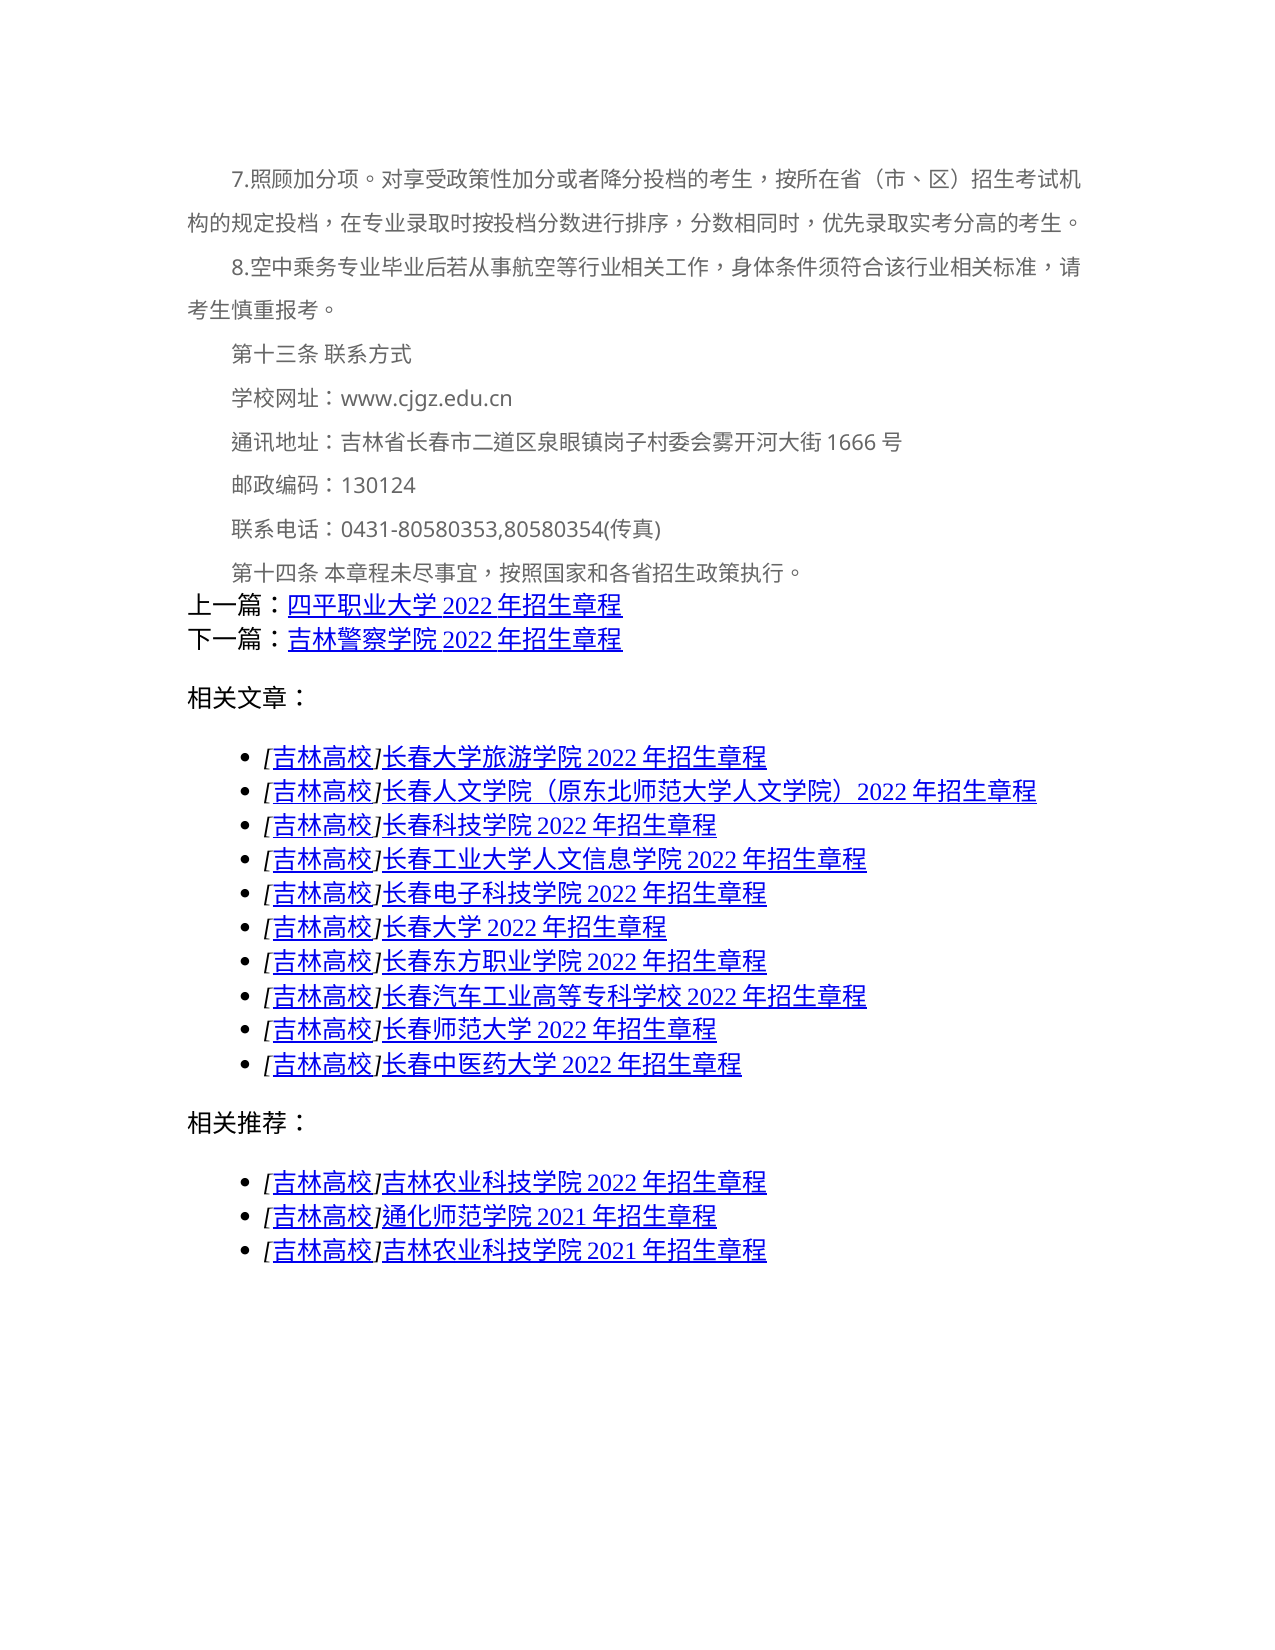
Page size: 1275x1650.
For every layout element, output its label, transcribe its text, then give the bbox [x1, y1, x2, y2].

list [吉林高校]长春大学旅游学院2022年招生章程 [241, 740, 1087, 774]
list [吉林高校]长春人文学院（原东北师范大学人文学院）2022年招生章程 [241, 774, 1087, 808]
list [吉林高校]长春东方职业学院2022年招生章程 [241, 944, 1087, 978]
text 第十三条 联系方式 [187, 325, 1087, 369]
list [吉林高校]吉林农业科技学院2022年招生章程 [241, 1164, 1087, 1198]
text 上一篇：四平职业大学2022年招生章程 下一篇：吉林警察学院2022年招生章程 [187, 587, 1087, 656]
text 学校网址：www.cjgz.edu.cn [187, 369, 1087, 412]
list [吉林高校]长春师范大学2022年招生章程 [241, 1012, 1087, 1046]
text 相关文章： [187, 681, 1087, 715]
list [吉林高校]长春大学2022年招生章程 [241, 910, 1087, 944]
text 7.照顾加分项。对享受政策性加分或者降分投档的考生，按所在省（市、区）招生考试机构的规定投档，在专业录取时按投档分数进行排序，分数相同时，优先录取实考分高的考生。 [187, 150, 1087, 237]
text 通讯地址：吉林省长春市二道区泉眼镇岗子村委会雾开河大街1666号 [187, 412, 1087, 456]
list [吉林高校]通化师范学院2021年招生章程 [241, 1198, 1087, 1232]
text 第十四条 本章程未尽事宜，按照国家和各省招生政策执行。 [187, 544, 1087, 587]
list [吉林高校]长春工业大学人文信息学院2022年招生章程 [241, 842, 1087, 876]
text 邮政编码：130124 [187, 456, 1087, 500]
list [吉林高校]吉林农业科技学院2021年招生章程 [241, 1232, 1087, 1267]
text 8.空中乘务专业毕业后若从事航空等行业相关工作，身体条件须符合该行业相关标准，请考生慎重报考。 [187, 237, 1087, 325]
list [吉林高校]长春电子科技学院2022年招生章程 [241, 876, 1087, 910]
list [吉林高校]长春中医药大学2022年招生章程 [241, 1046, 1087, 1080]
text 联系电话：0431-80580353,80580354(传真) [187, 500, 1087, 544]
list [吉林高校]长春科技学院2022年招生章程 [241, 808, 1087, 842]
list [吉林高校]长春汽车工业高等专科学校2022年招生章程 [241, 978, 1087, 1012]
text 相关推荐： [187, 1105, 1087, 1139]
